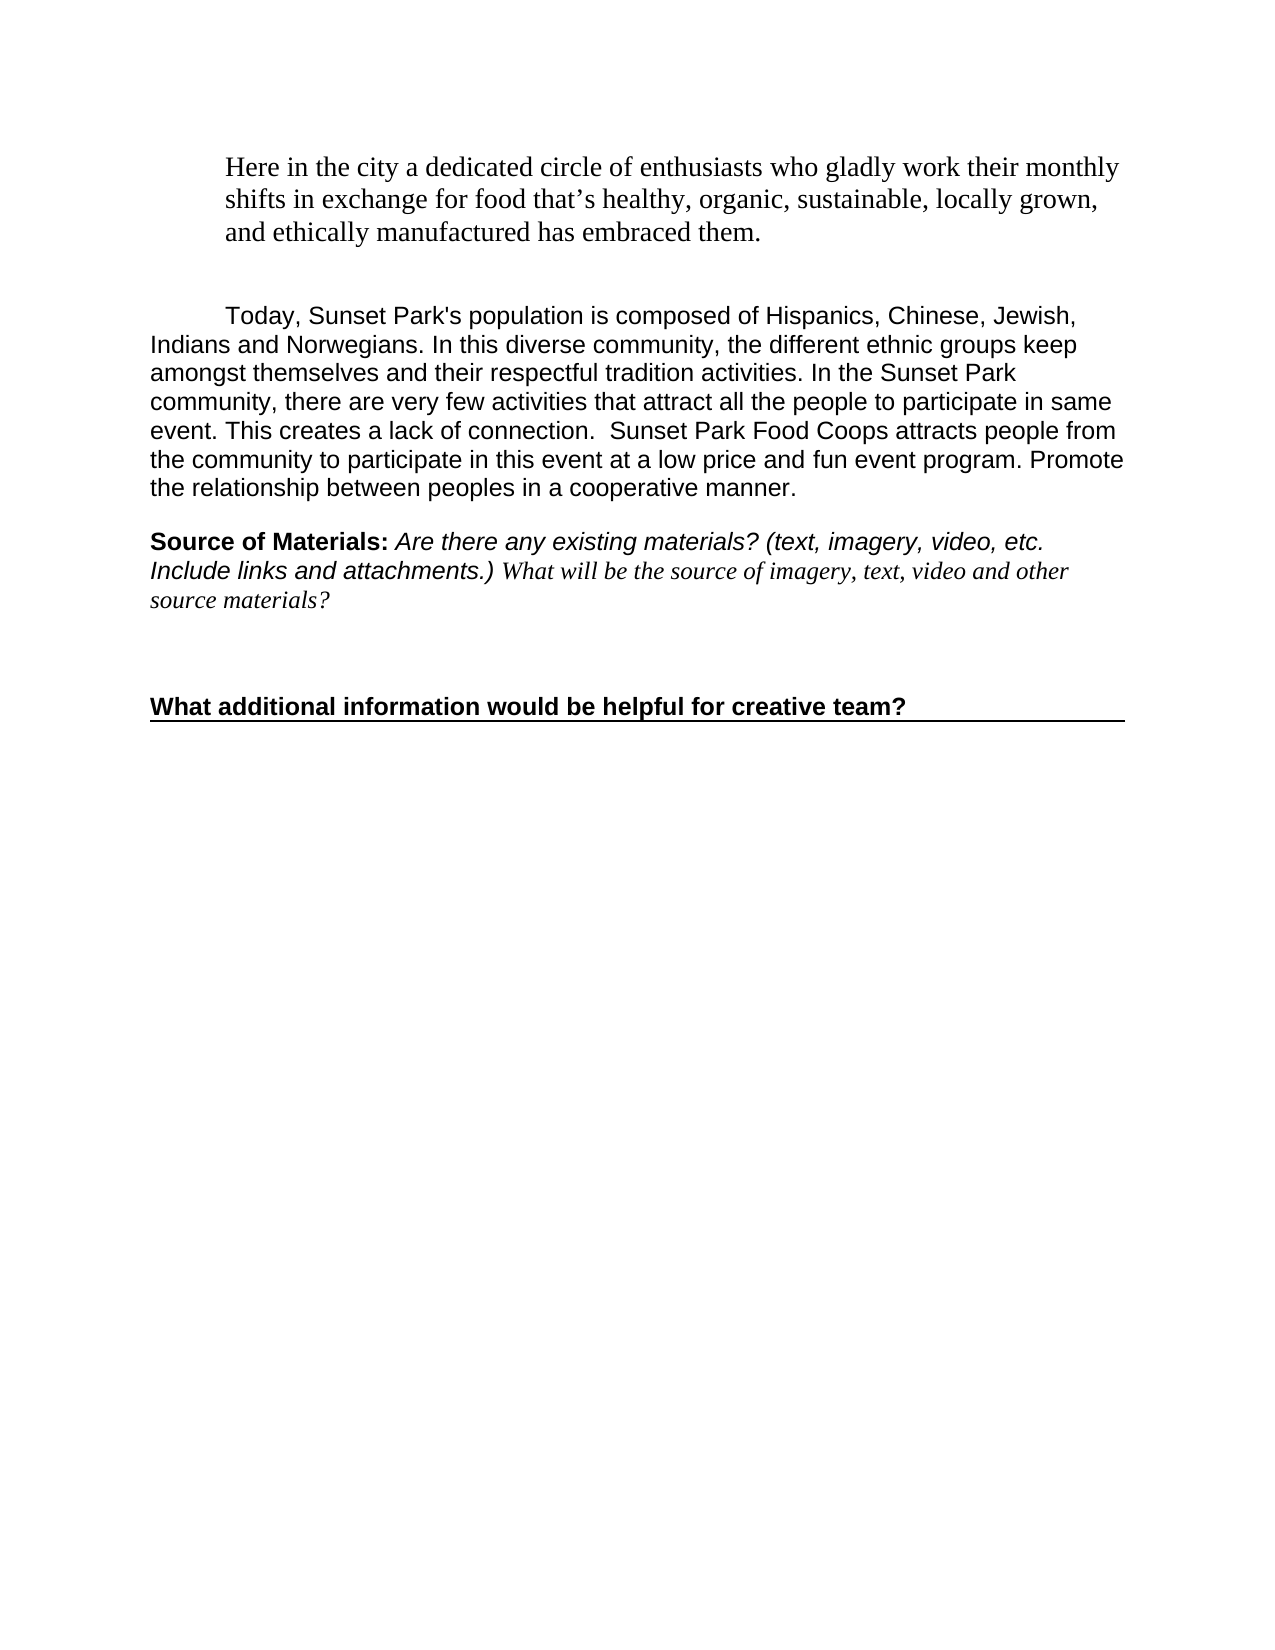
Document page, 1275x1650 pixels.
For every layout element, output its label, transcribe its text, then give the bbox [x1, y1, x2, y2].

text What additional information would be helpful for creative team? [150, 692, 1125, 720]
text Today, Sunset Park's population is composed of Hispanics, Chinese, Jewish, Indians and Norwegians. In this diverse community, the different ethnic groups keep amongst themselves and their respectful tradition activities. In the Sunset Park community, there are very few activities that attract all the people to participate in same event. This creates a lack of connection. Sunset Park Food Coops attracts people from the community to participate in this event at a low price and fun event program. Promote the relationship between peoples in a cooperative manner. [150, 301, 1125, 502]
text Here in the city a dedicated circle of enthusiasts who gladly work their monthly shifts in exchange for food that’s healthy, organic, sustainable, locally grown, and ethically manufactured has embraced them. [225, 150, 1125, 247]
text Source of Materials: Are there any existing materials? (text, imagery, video, etc. Include links and attachments.) What will be the source of imagery, text, video and other source materials? [150, 527, 1125, 614]
